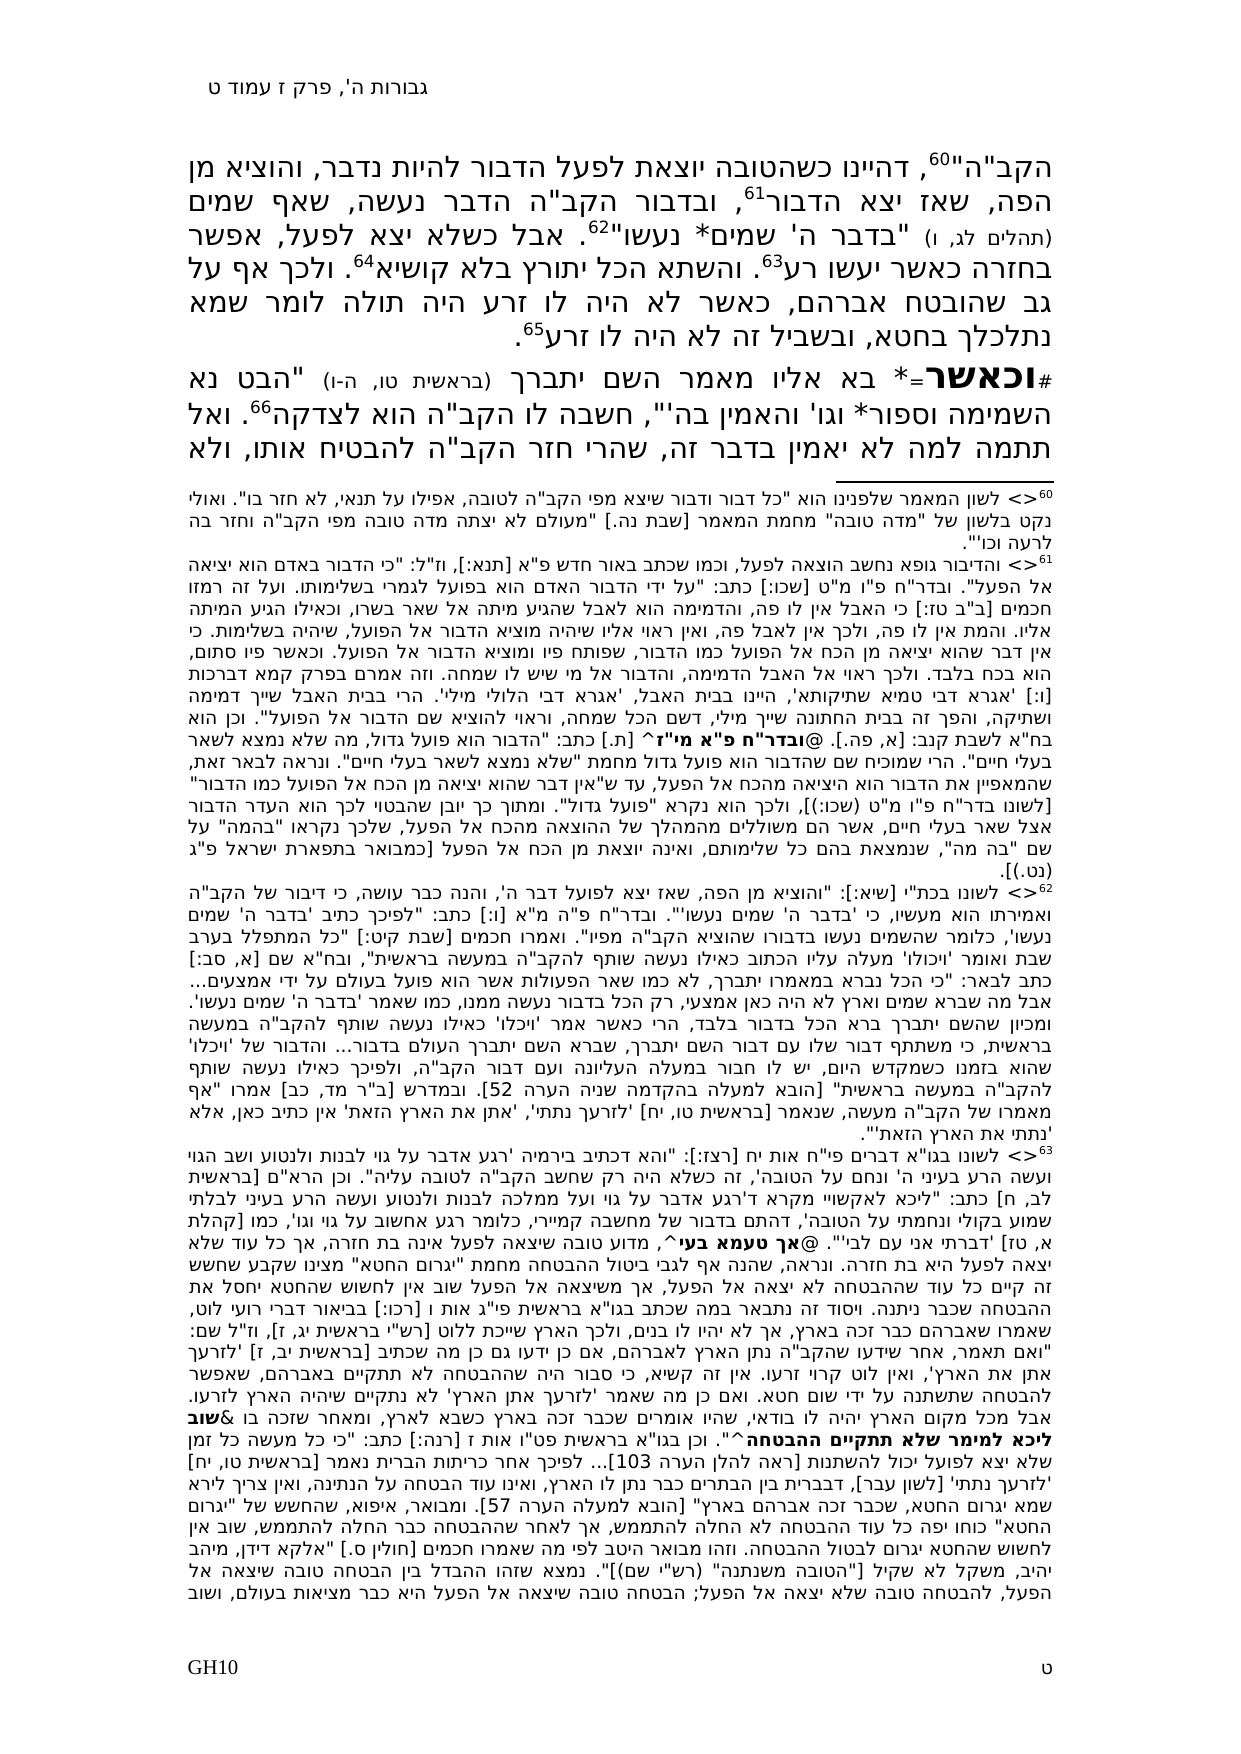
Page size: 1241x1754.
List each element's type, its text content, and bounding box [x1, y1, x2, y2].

text #אמנם מה= שאמר ירמיה (יח, ט-י) "רגע אדבר לבנות ולנטוע וגו'", דמשמע שאף על גב שהקב"ה דיבר טוב על עם אחד, כששב העם לעשות רע בעיני ה', אז הטובה חוזרת. בודאי אין זה קשיא, מפני שכבר אמרו רבותינו ז"ל (ברכות ז.) "כל מדה טובה שיצאת מפי הקב"ה", דהיינו כשהטובה יוצאת לפעל הדבור להיות נדבר, והוציא מן הפה, שאז יצא הדבור, ובדבור הקב"ה הדבר נעשה, שאף שמים (תהלים לג, ו) "בדבר ה' שמים* נעשו". אבל כשלא יצא לפעל, אפשר בחזרה כאשר יעשו רע. והשתא הכל יתורץ בלא קושיא. ולכך אף על גב שהובטח אברהם, כאשר לא היה לו זרע היה תולה לומר שמא נתלכלך בחטא, ובשביל זה לא היה לו זרע. [187, 150, 1053, 354]
text #וכאשר=* בא אליו מאמר השם יתברך (בראשית טו, ה-ו) "הבט נא השמימה וספור* וגו' והאמין בה'", חשבה לו הקב"ה הוא לצדקה. ואל תתמה למה לא יאמין בדבר זה, שהרי חזר הקב"ה להבטיח אותו, ולא יחטא עוד, ותהיה ההבטחה מקוימת בודאי, ולא יהיה צריך לירא כלל. דאין זה קשיא, כי הדבר לתת לו זרע הבטחה גדולה מאוד היא, ובחטא קל אפשר שישתנה הבטחה גדולה כזאת. [187, 354, 1053, 465]
